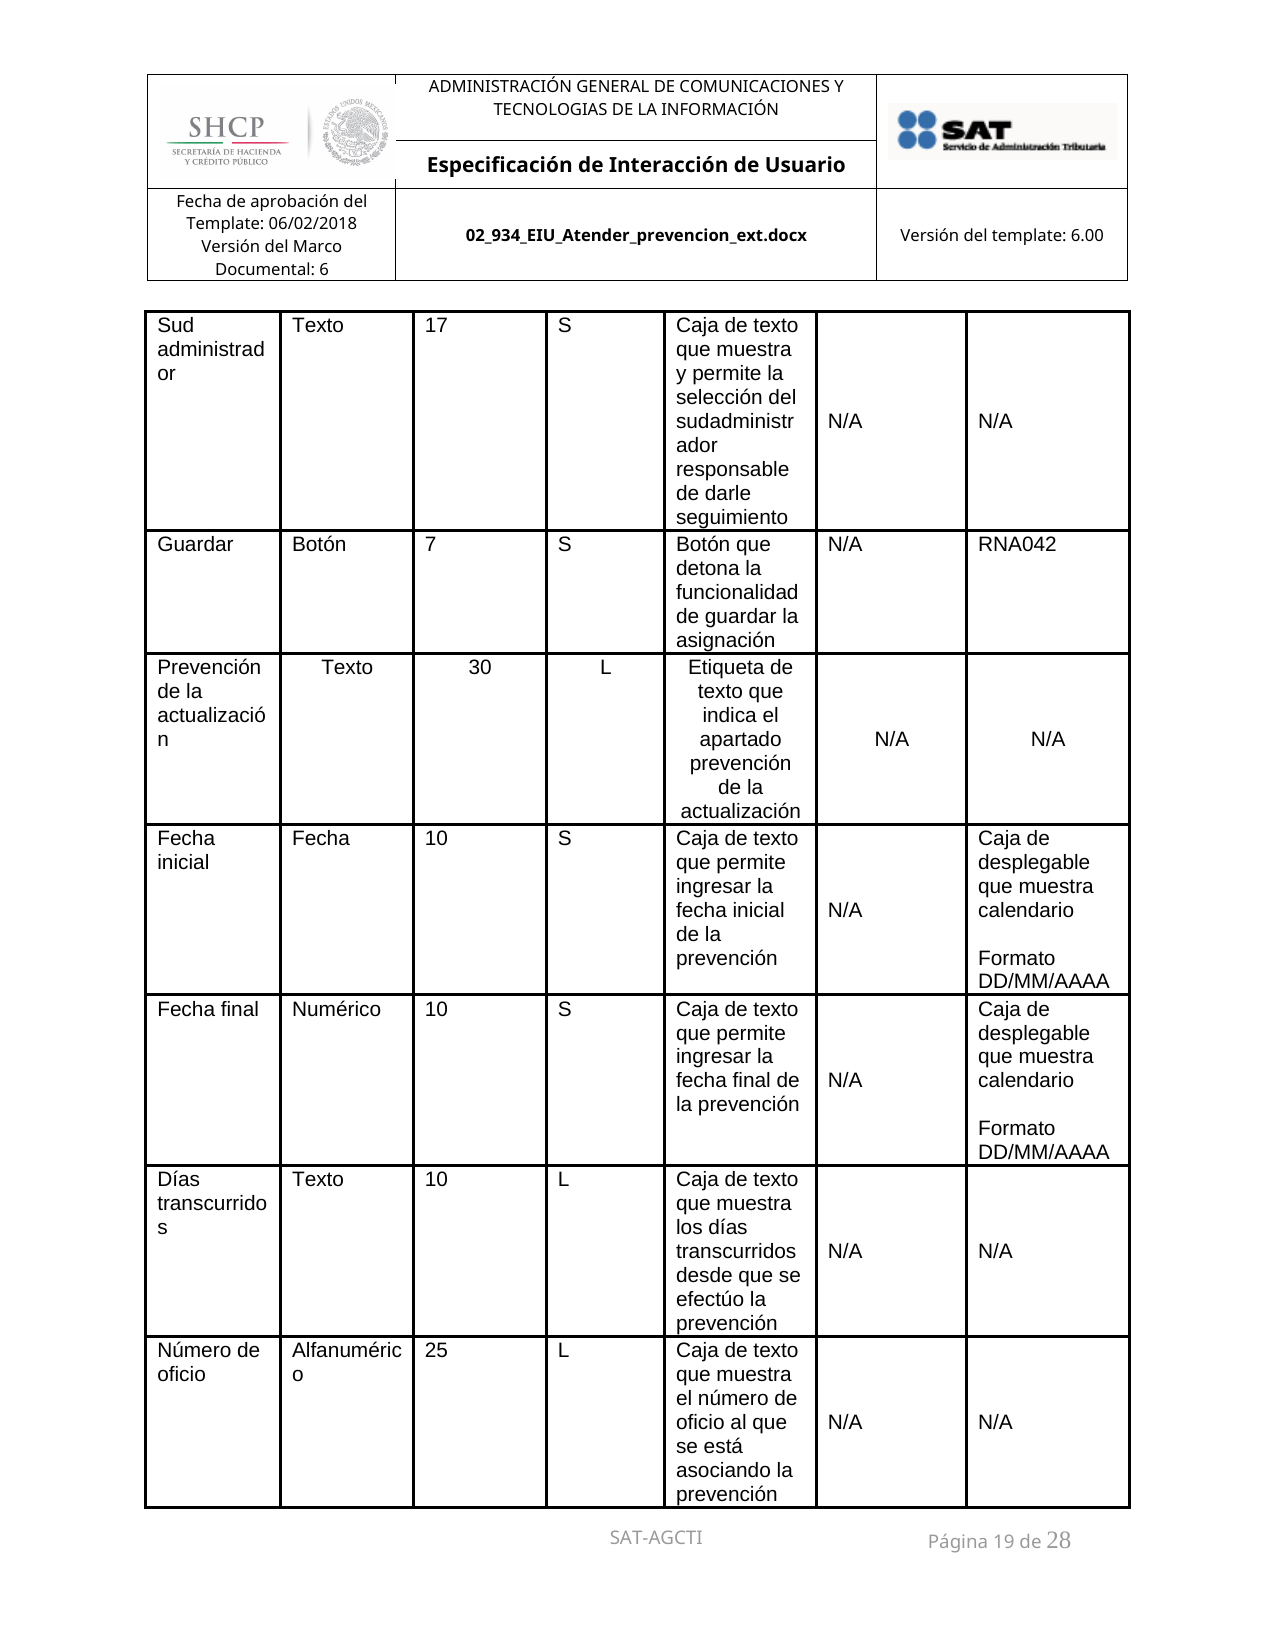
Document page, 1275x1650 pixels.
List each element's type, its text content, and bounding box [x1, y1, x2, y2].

table_cell Caja de texto que muestra el número de oficio al que se está asociando la prevención [666, 1338, 815, 1506]
table_cell Texto [282, 1167, 412, 1335]
table_cell S [548, 532, 663, 652]
table_cell Alfanumérico [282, 1338, 412, 1506]
table_cell Sud administrador [147, 313, 279, 529]
table_cell N/A [818, 532, 965, 652]
table_cell S [548, 826, 663, 993]
table_cell N/A [818, 996, 965, 1164]
table_cell L [548, 1167, 663, 1335]
table_cell 25 [415, 1338, 545, 1506]
table_cell 10 [415, 826, 545, 993]
table_cell Guardar [147, 532, 279, 652]
table_cell N/A [968, 1167, 1128, 1335]
table_cell Etiqueta de texto que indica el apartado prevención de la actualización [666, 655, 815, 822]
table_cell Fecha final [147, 996, 279, 1164]
table_cell Texto [282, 313, 412, 529]
table_cell Caja de desplegable que muestra calendario Formato DD/MM/AAAA [968, 996, 1128, 1164]
table_cell N/A [818, 1167, 965, 1335]
table_cell S [548, 996, 663, 1164]
table_cell Prevención de la actualización [147, 655, 279, 822]
table_cell L [548, 1338, 663, 1506]
table_cell Número de oficio [147, 1338, 279, 1506]
table_cell 30 [415, 655, 545, 822]
table_cell N/A [818, 313, 965, 529]
table_cell N/A [818, 826, 965, 993]
table_cell N/A [968, 1338, 1128, 1506]
table_cell Fecha [282, 826, 412, 993]
picture [887, 103, 1118, 160]
table_cell Caja de desplegable que muestra calendario Formato DD/MM/AAAA [968, 826, 1128, 993]
table_cell Caja de texto que muestra y permite la selección del sudadministrador responsable de darle seguimiento [666, 313, 815, 529]
table_cell N/A [968, 313, 1128, 529]
table_cell 7 [415, 532, 545, 652]
table_cell Numérico [282, 996, 412, 1164]
table_cell Texto [282, 655, 412, 822]
table_cell RNA042 [968, 532, 1128, 652]
table_cell Caja de texto que muestra los días transcurridos desde que se efectúo la prevención [666, 1167, 815, 1335]
table_cell 17 [415, 313, 545, 529]
table_cell L [548, 655, 663, 822]
table_cell Caja de texto que permite ingresar la fecha inicial de la prevención [666, 826, 815, 993]
table_cell 10 [415, 996, 545, 1164]
table_cell Fecha inicial [147, 826, 279, 993]
table_cell Caja de texto que permite ingresar la fecha final de la prevención [666, 996, 815, 1164]
table_cell Botón que detona la funcionalidad de guardar la asignación [666, 532, 815, 652]
table_cell N/A [818, 655, 965, 822]
table_cell Botón [282, 532, 412, 652]
picture [158, 84, 396, 179]
table_cell S [548, 313, 663, 529]
table_cell Días transcurridos [147, 1167, 279, 1335]
table_cell N/A [968, 655, 1128, 822]
table_cell 10 [415, 1167, 545, 1335]
table_cell N/A [818, 1338, 965, 1506]
